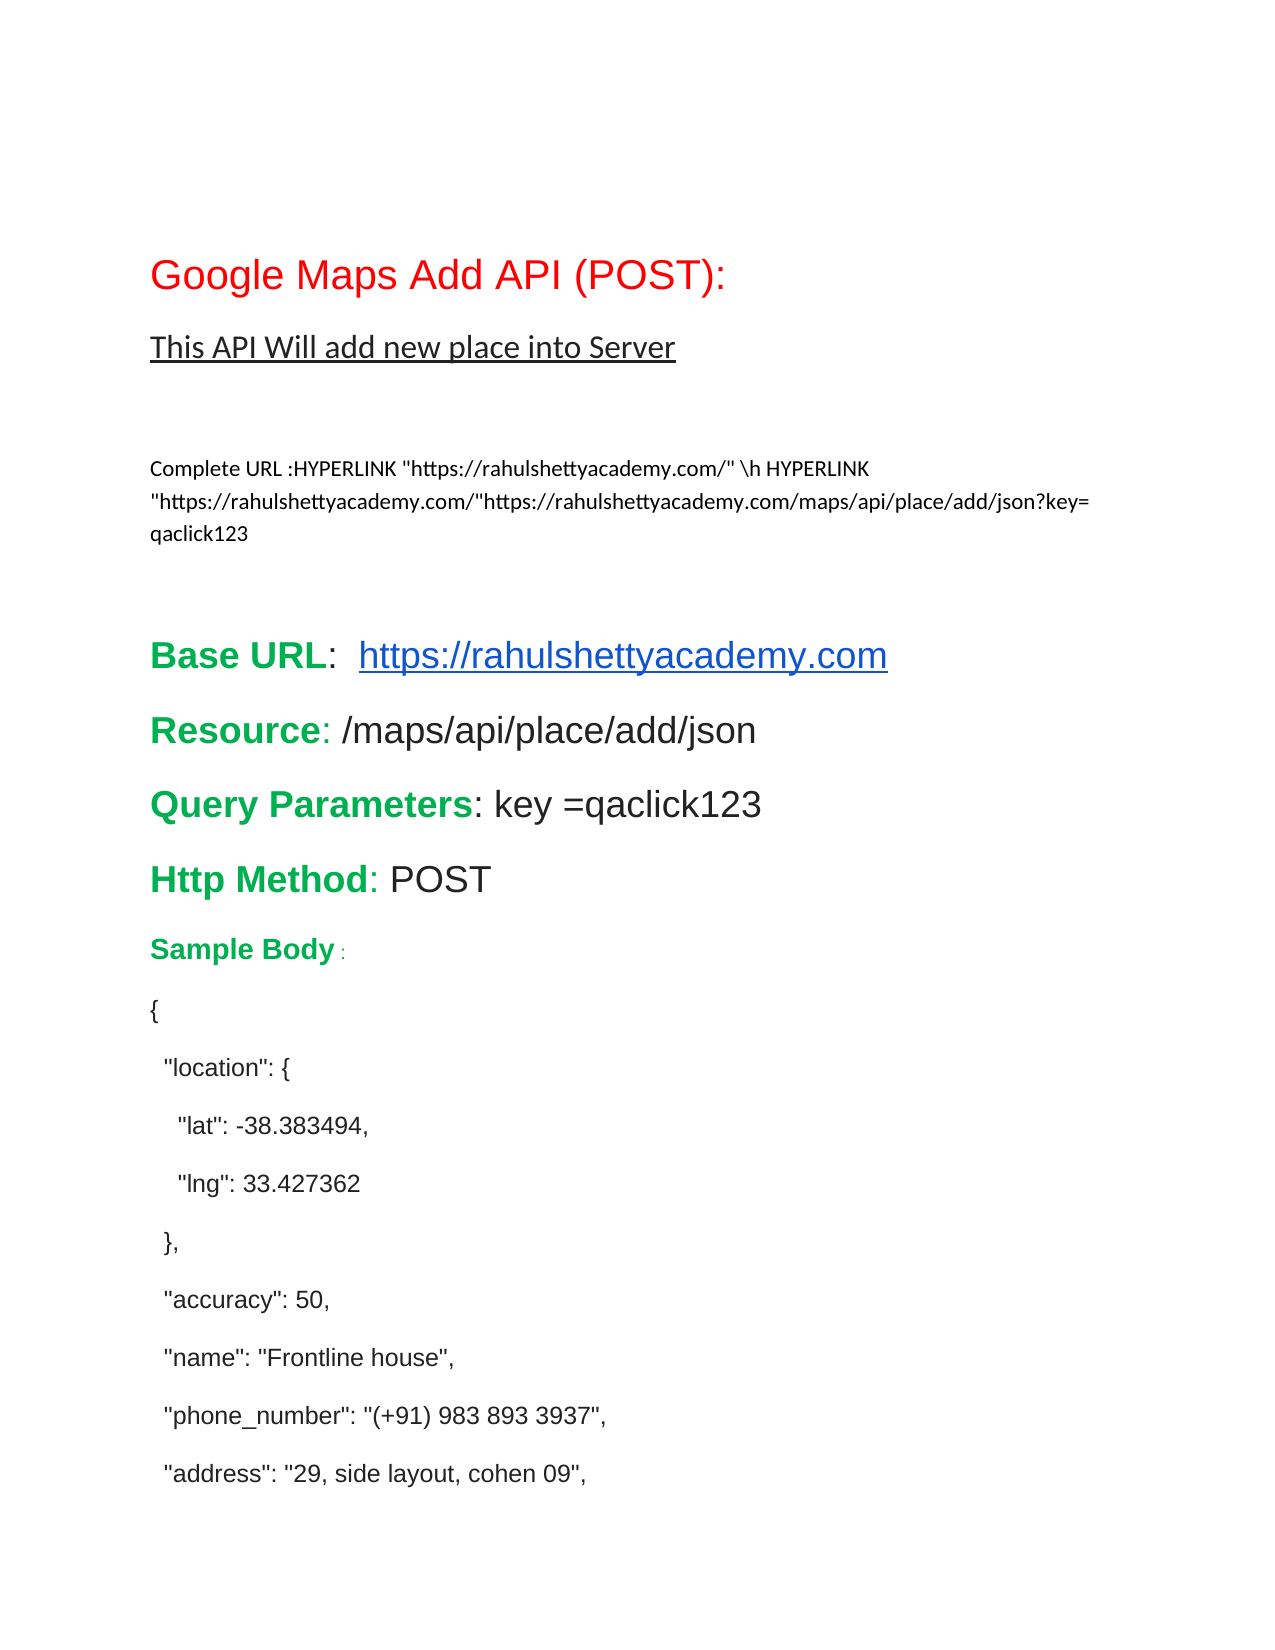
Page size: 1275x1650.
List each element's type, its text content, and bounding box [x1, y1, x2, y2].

text Query Parameters: key =qaclick123 [150, 782, 1125, 826]
text "phone_number": "(+91) 983 893 3937", [150, 1401, 1125, 1430]
text This API Will add new place into Server [150, 326, 1125, 366]
text Google Maps Add API (POST): [150, 250, 1125, 298]
text { [150, 995, 1125, 1024]
text Resource: /maps/api/place/add/json [150, 708, 1125, 751]
text "address": "29, side layout, cohen 09", [150, 1459, 1125, 1488]
text "accuracy": 50, [150, 1285, 1125, 1314]
text Http Method: POST [150, 857, 1125, 900]
text }, [150, 1227, 1125, 1256]
text "lng": 33.427362 [150, 1169, 1125, 1198]
text "name": "Frontline house", [150, 1343, 1125, 1372]
text Sample Body : [150, 932, 1125, 965]
text "location": { [150, 1053, 1125, 1082]
text Base URL: https://rahulshettyacademy.com [150, 633, 1125, 676]
text "lat": -38.383494, [150, 1111, 1125, 1140]
